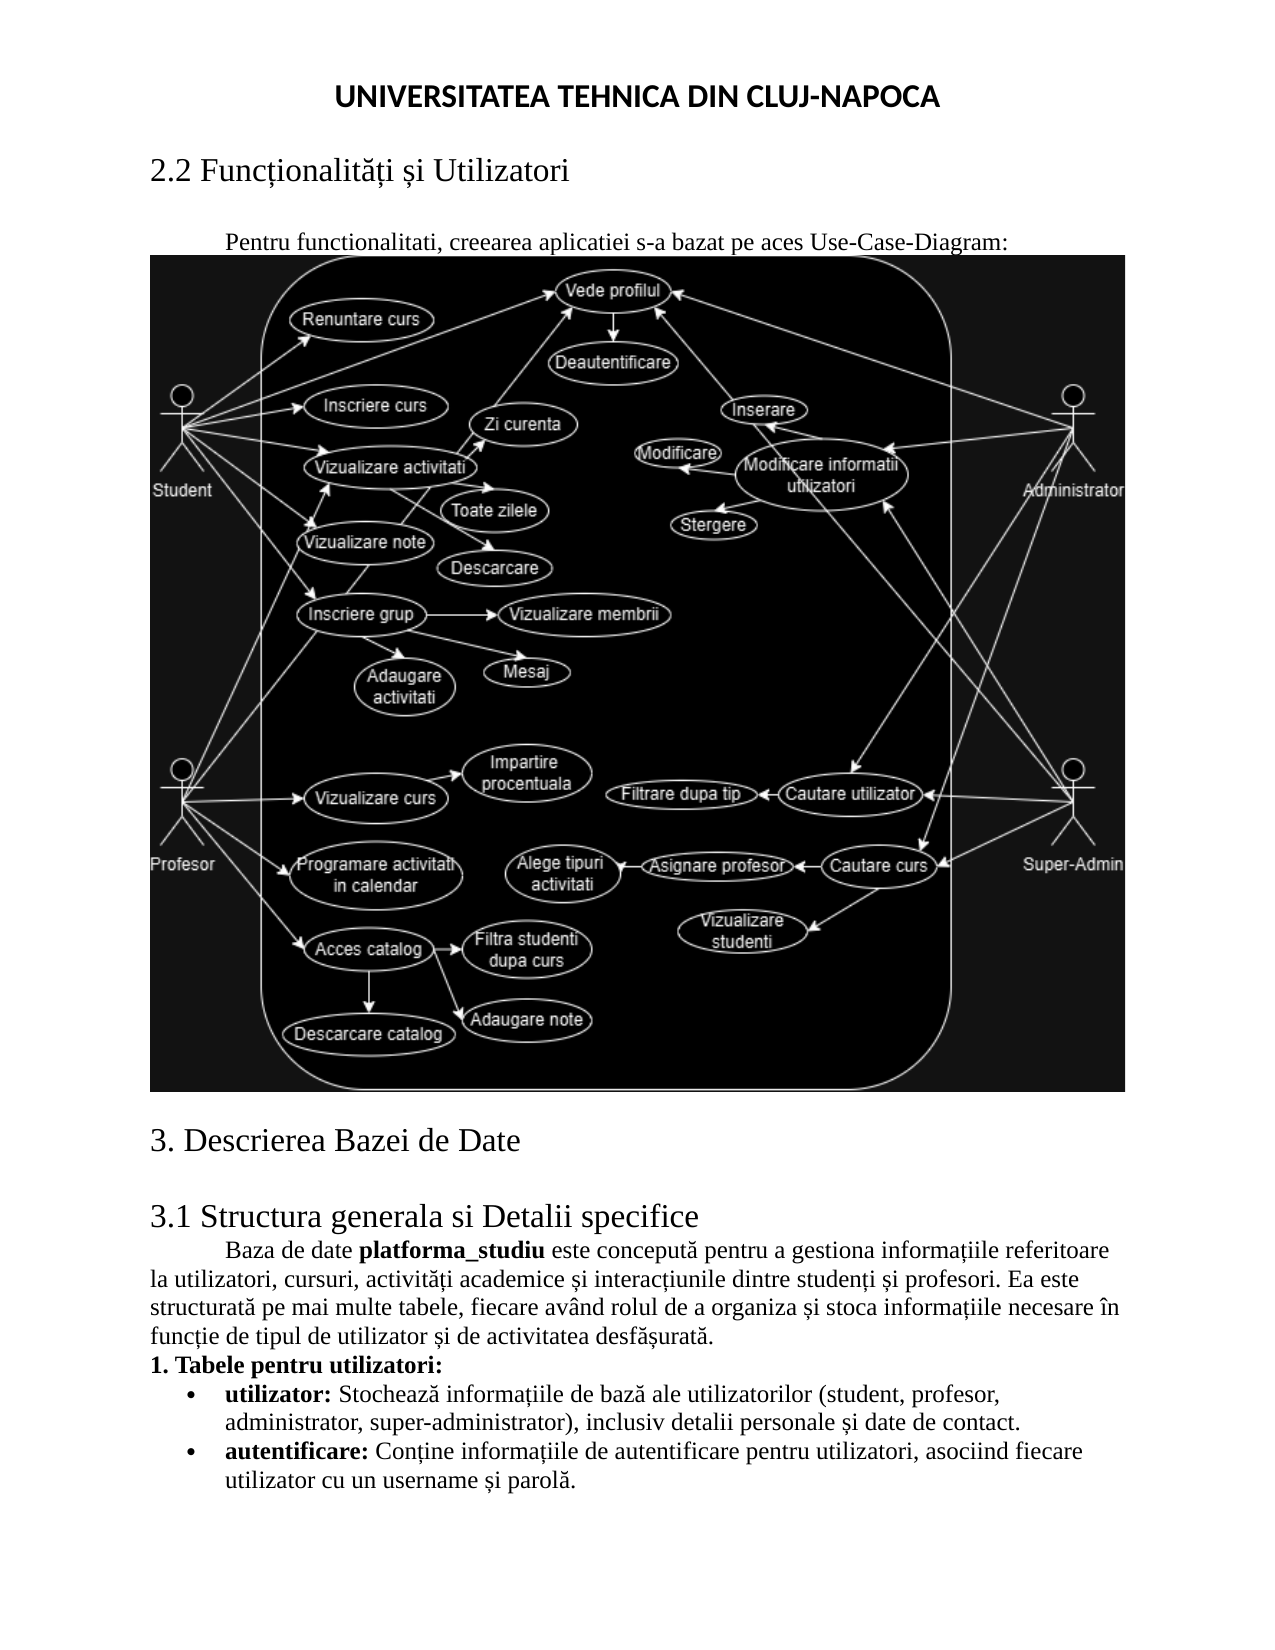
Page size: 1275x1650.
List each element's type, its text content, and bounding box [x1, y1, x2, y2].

text 3.1 Structura generala si Detalii specifice [150, 1197, 1125, 1235]
text Baza de date platforma_studiu este concepută pentru a gestiona informațiile referitoare la utilizatori, cursuri, activități academice și interacțiunile dintre studenți și profesori. Ea este structurată pe mai multe tabele, fiecare având rolul de a organiza și stoca informațiile necesare în funcție de tipul de utilizator și de activitatea desfășurată. [150, 1235, 1125, 1350]
text 2.2 Funcționalități și Utilizatori [150, 150, 1125, 188]
list utilizator: Stochează informațiile de bază ale utilizatorilor (student, profesor, administrator, super-administrator), inclusiv detalii personale și date de contact. [187, 1379, 1125, 1436]
picture [150, 255, 1125, 1092]
list autentificare: Conține informațiile de autentificare pentru utilizatori, asociind fiecare utilizator cu un username și parolă. [187, 1436, 1125, 1494]
text 3. Descrierea Bazei de Date [150, 1120, 1125, 1158]
text 1. Tabele pentru utilizatori: [150, 1350, 1125, 1379]
text Pentru functionalitati, creearea aplicatiei s-a bazat pe aces Use-Case-Diagram: [150, 227, 1125, 255]
